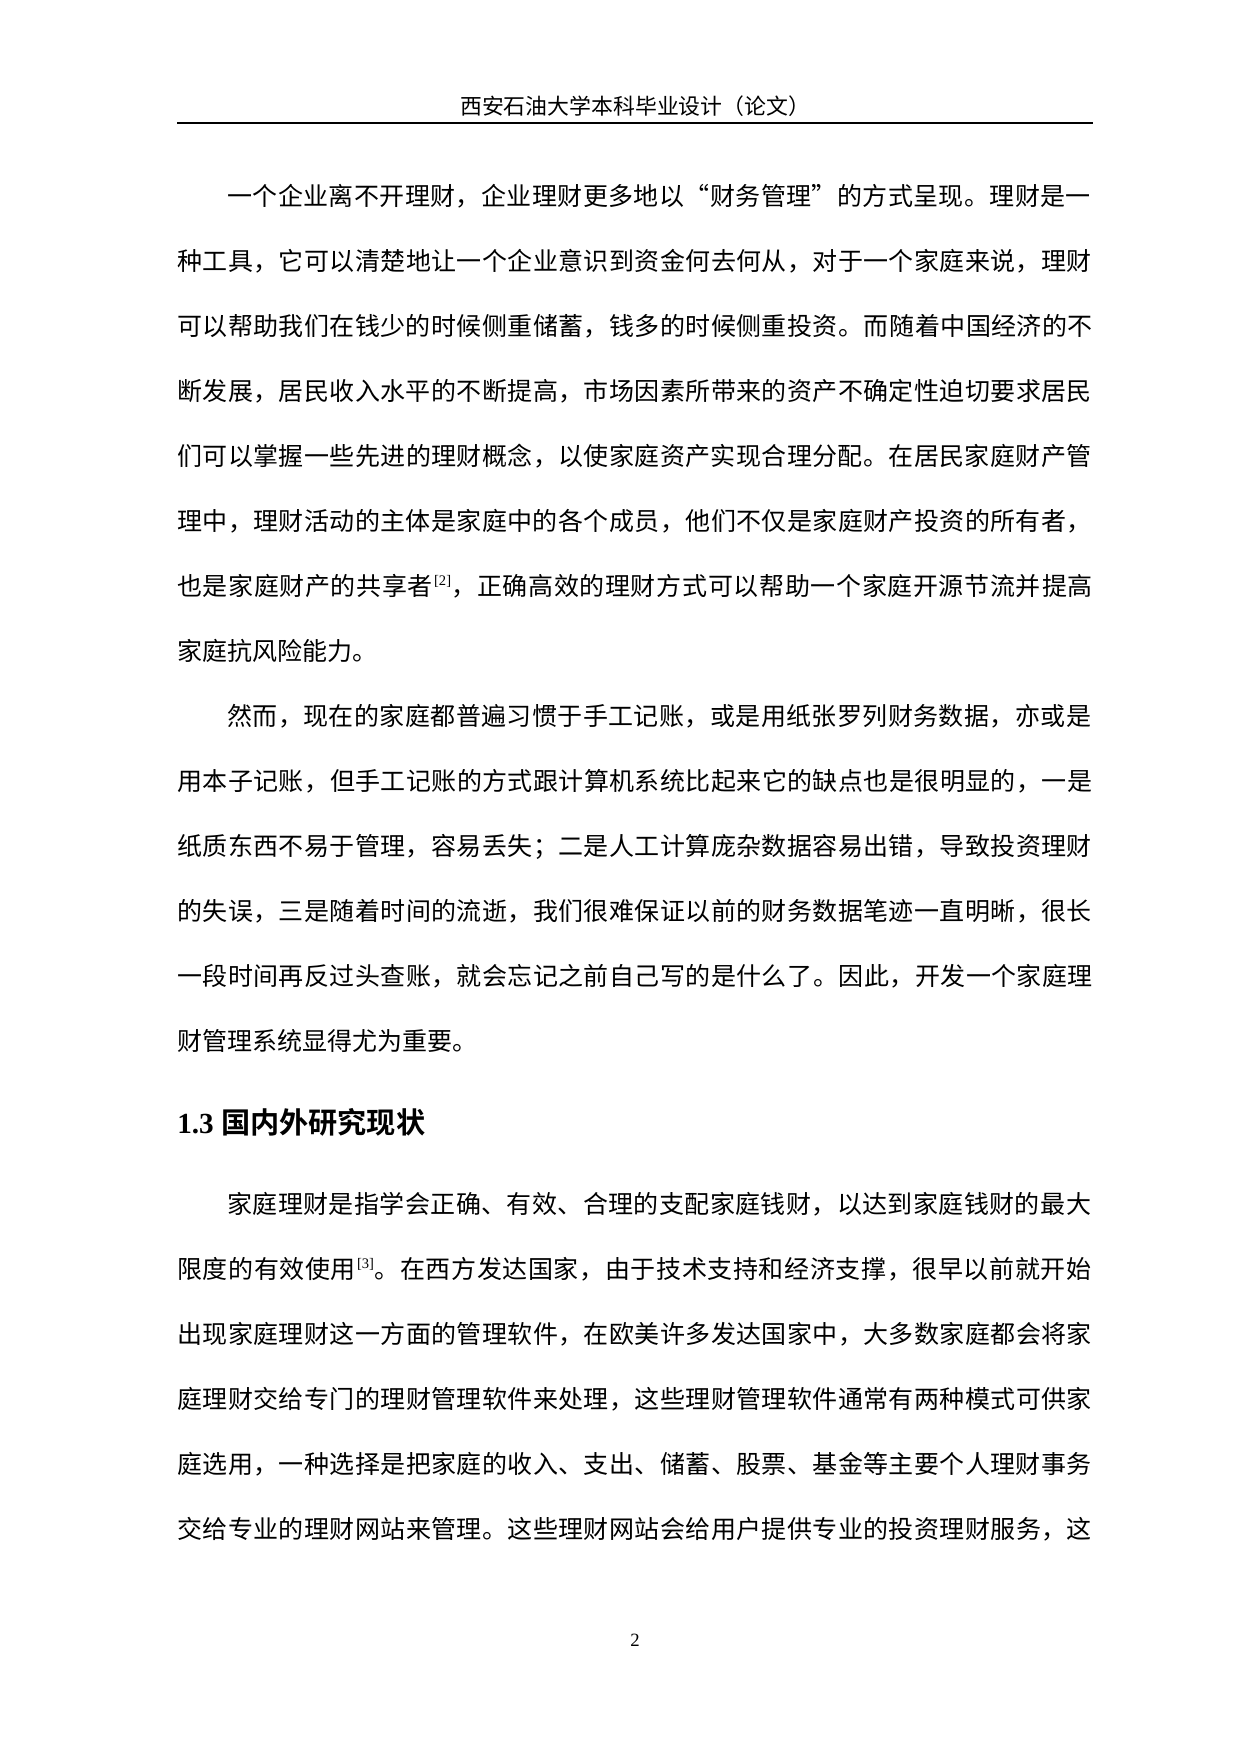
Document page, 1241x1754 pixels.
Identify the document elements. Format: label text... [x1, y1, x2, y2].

text 一个企业离不开理财，企业理财更多地以“财务管理”的方式呈现。理财是一种工具，它可以清楚地让一个企业意识到资金何去何从，对于一个家庭来说，理财可以帮助我们在钱少的时候侧重储蓄，钱多的时候侧重投资。而随着中国经济的不断发展，居民收入水平的不断提高，市场因素所带来的资产不确定性迫切要求居民们可以掌握一些先进的理财概念，以使家庭资产实现合理分配。在居民家庭财产管理中，理财活动的主体是家庭中的各个成员，他们不仅是家庭财产投资的所有者，也是家庭财产的共享者[2]，正确高效的理财方式可以帮助一个家庭开源节流并提高家庭抗风险能力。 [177, 162, 1093, 682]
text 然而，现在的家庭都普遍习惯于手工记账，或是用纸张罗列财务数据，亦或是用本子记账，但手工记账的方式跟计算机系统比起来它的缺点也是很明显的，一是纸质东西不易于管理，容易丢失；二是人工计算庞杂数据容易出错，导致投资理财的失误，三是随着时间的流逝，我们很难保证以前的财务数据笔迹一直明晰，很长一段时间再反过头查账，就会忘记之前自己写的是什么了。因此，开发一个家庭理财管理系统显得尤为重要。 [177, 682, 1093, 1072]
text 1.3 国内外研究现状 [177, 1088, 1093, 1153]
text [177, 1170, 1093, 1560]
